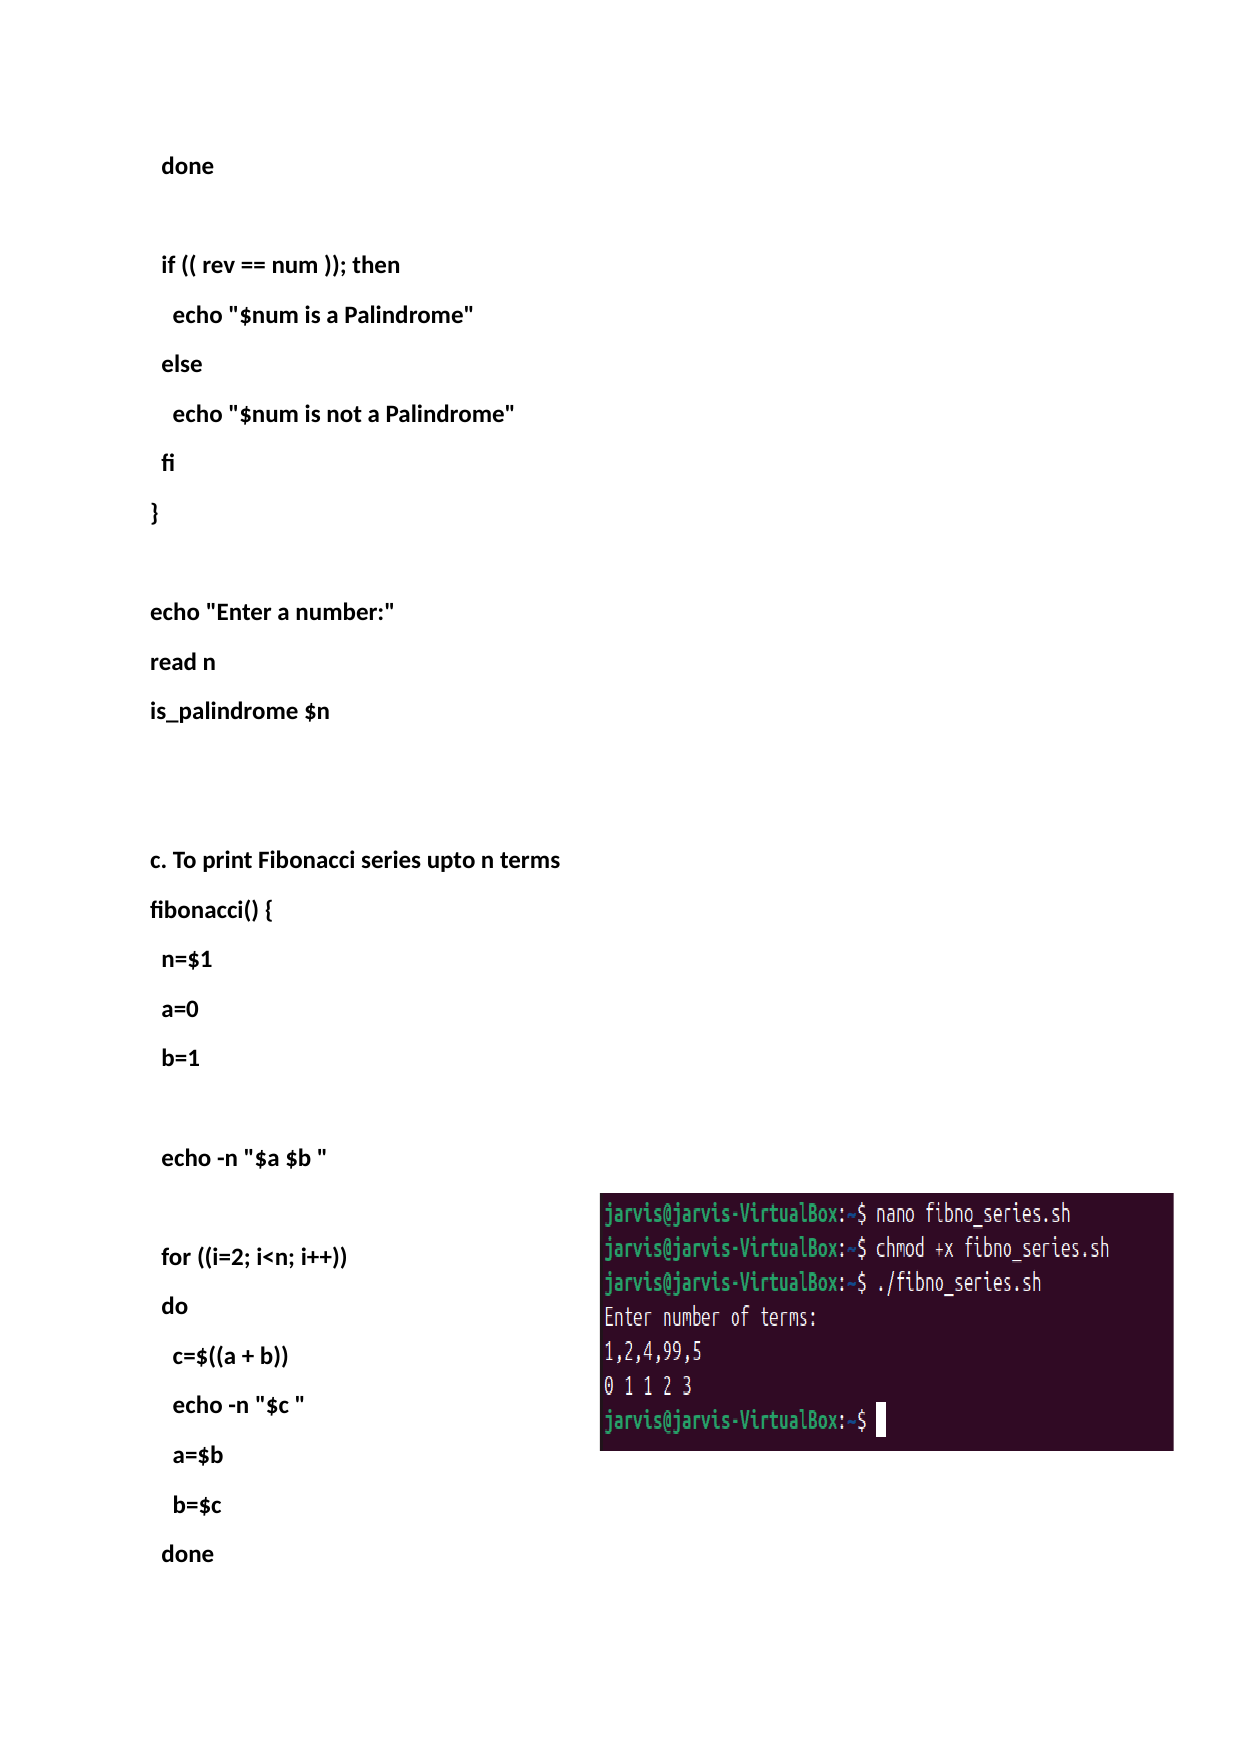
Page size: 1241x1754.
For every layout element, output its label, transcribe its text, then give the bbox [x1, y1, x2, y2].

text is_palindrome $n [150, 695, 1090, 726]
text if (( rev == num )); then [150, 249, 1090, 280]
text b=$c [150, 1489, 1090, 1519]
text echo "$num is a Palindrome" [150, 299, 1090, 329]
text else [150, 348, 1090, 379]
text b=1 [150, 1042, 1090, 1073]
text c. To print Fibonacci series upto n terms [150, 844, 1090, 875]
text done [150, 1538, 1090, 1569]
text a=0 [150, 993, 1090, 1023]
text echo -n "$c " [150, 1389, 598, 1420]
text fi [150, 447, 1090, 478]
text do [150, 1290, 598, 1321]
text for ((i=2; i<n; i++)) [150, 1241, 598, 1271]
text fibonacci() { [150, 894, 1090, 924]
text read n [150, 646, 1090, 676]
text echo "$num is not a Palindrome" [150, 398, 1090, 428]
text done [150, 150, 1090, 181]
picture [598, 1193, 1173, 1450]
text } [150, 497, 1090, 528]
text a=$b [150, 1439, 1090, 1470]
text echo -n "$a $b " [150, 1142, 1090, 1172]
text echo "Enter a number:" [150, 596, 1090, 627]
text n=$1 [150, 943, 1090, 974]
text c=$((a + b)) [150, 1340, 598, 1371]
